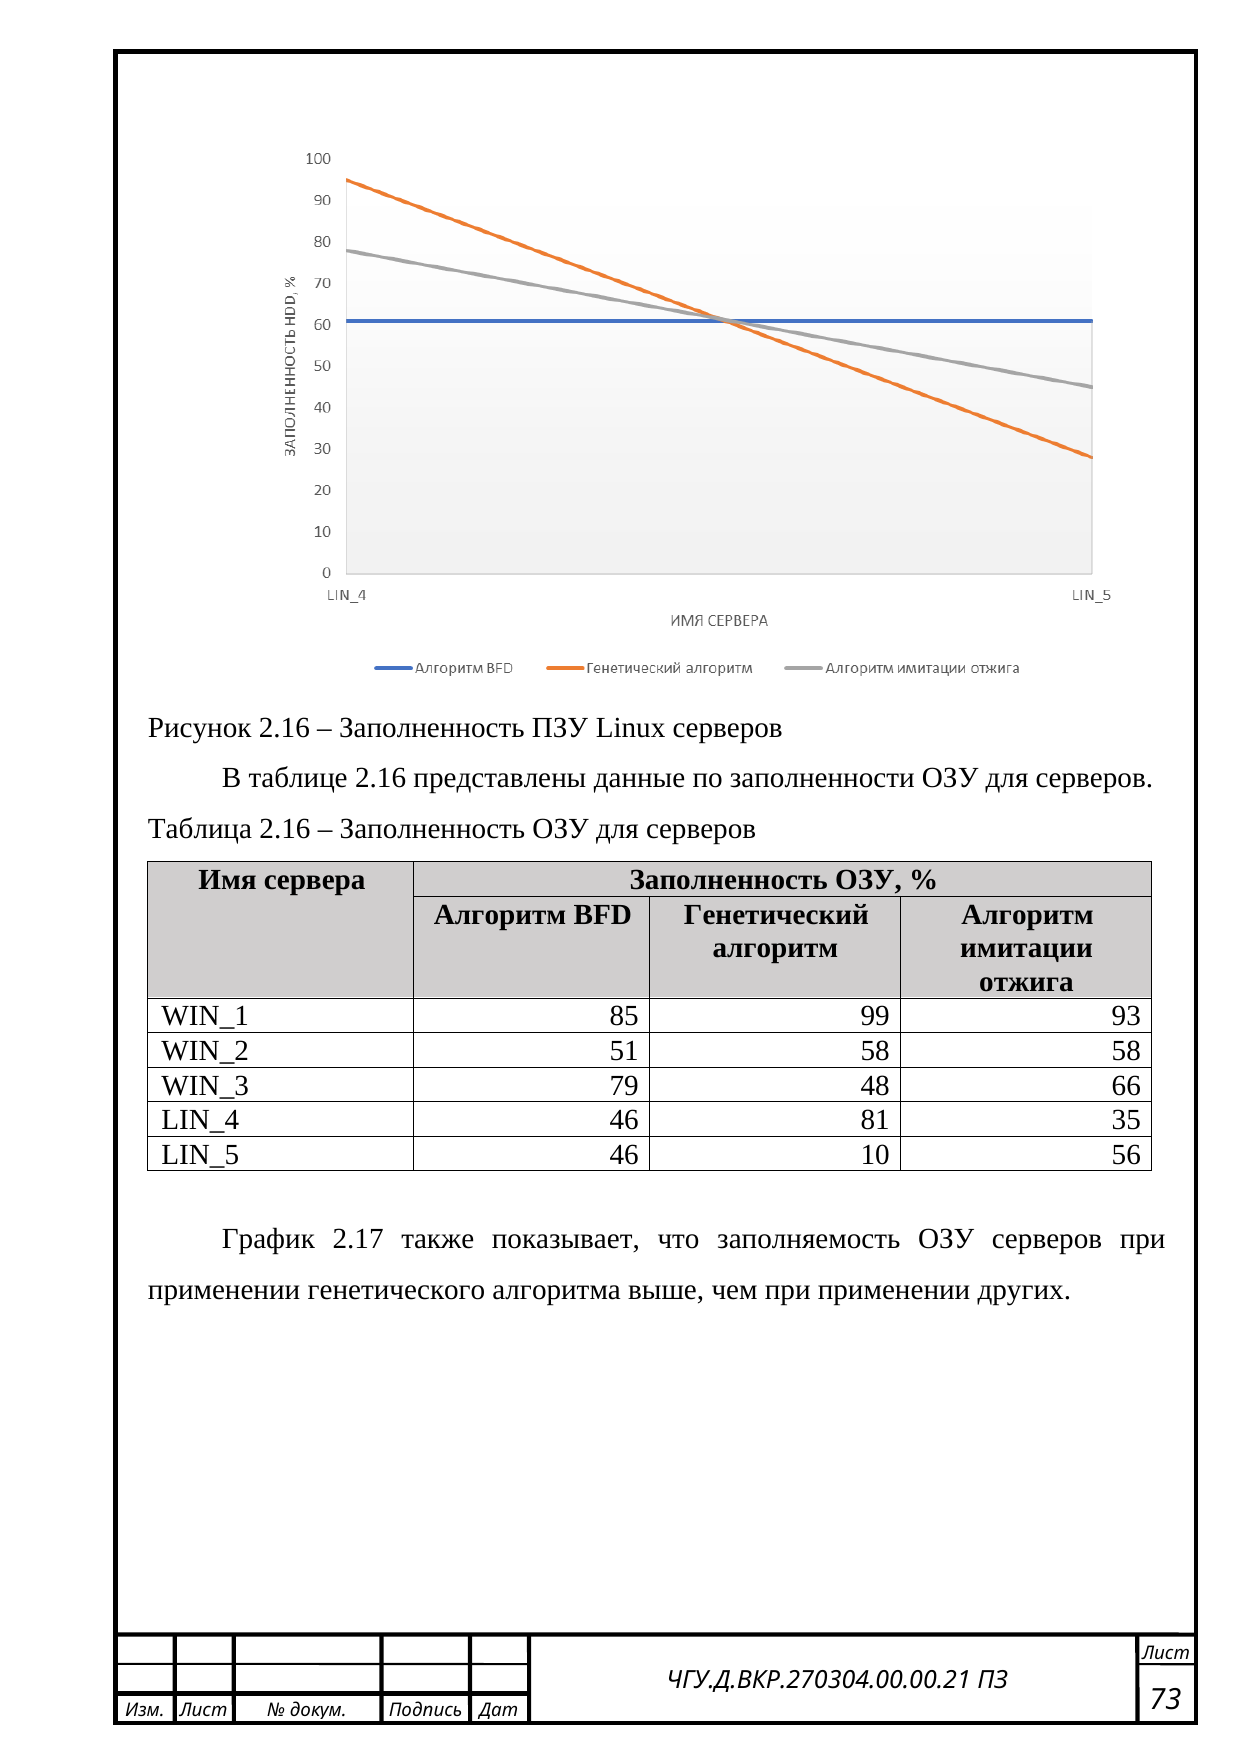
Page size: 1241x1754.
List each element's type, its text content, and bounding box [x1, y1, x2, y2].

table_cell 56 [901, 1137, 1151, 1170]
table_cell Генетический алгоритм [650, 897, 900, 997]
table_cell 51 [414, 1033, 649, 1067]
table_cell 58 [901, 1033, 1151, 1067]
table_cell 66 [901, 1068, 1151, 1101]
table_cell 46 [414, 1102, 649, 1136]
table_cell 46 [414, 1137, 649, 1170]
table_cell 48 [650, 1068, 900, 1101]
table_cell 99 [650, 999, 900, 1032]
text Таблица 2.16 – Заполненность ОЗУ для серверов [148, 811, 1167, 844]
table_cell 79 [414, 1068, 649, 1101]
table_cell 81 [650, 1102, 900, 1136]
table_cell 85 [414, 999, 649, 1032]
table_header Имя сервера [148, 862, 413, 997]
table_cell LIN_4 [148, 1102, 413, 1136]
table_cell 35 [901, 1102, 1151, 1136]
text Рисунок 2.16 – Заполненность ПЗУ Linux серверов [148, 710, 1167, 744]
table_cell 10 [650, 1137, 900, 1170]
table_cell LIN_5 [148, 1137, 413, 1170]
text График 2.17 также показывает, что заполняемость ОЗУ серверов при применении генетического алгоритма выше, чем при применении других. [148, 1222, 1167, 1306]
table_cell WIN_2 [148, 1033, 413, 1067]
table_cell Алгоритм BFD [414, 897, 649, 997]
table_header Заполненность ОЗУ, % [414, 862, 1151, 896]
table_cell 93 [901, 999, 1151, 1032]
table_cell WIN_1 [148, 999, 413, 1032]
table_cell 58 [650, 1033, 900, 1067]
text В таблице 2.16 представлены данные по заполненности ОЗУ для серверов. [148, 761, 1167, 794]
picture [256, 138, 1132, 694]
table_cell WIN_3 [148, 1068, 413, 1101]
table_cell Алгоритм имитации отжига [901, 897, 1151, 997]
